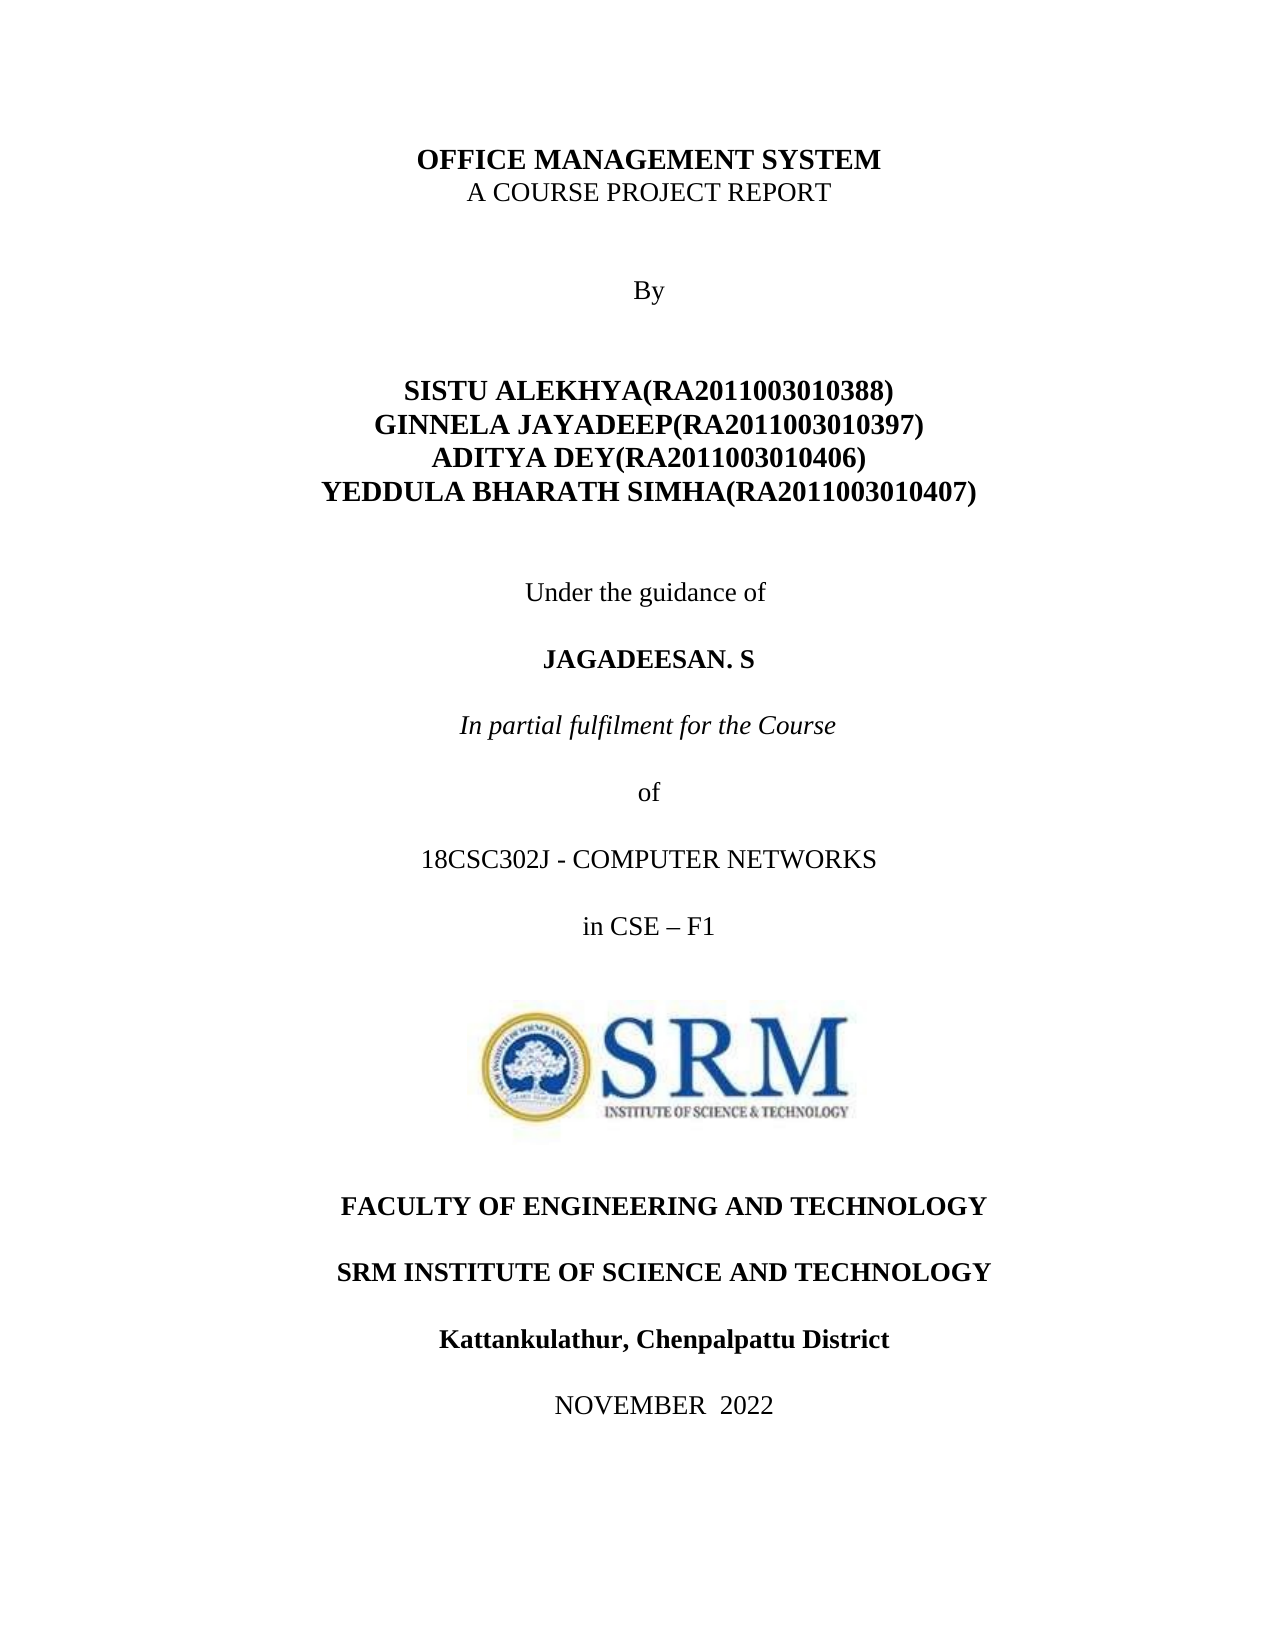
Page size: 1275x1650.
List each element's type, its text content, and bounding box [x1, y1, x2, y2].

text 18CSC302J - COMPUTER NETWORKS [154, 843, 1143, 874]
text SISTU ALEKHYA(RA2011003010388) [154, 373, 1143, 407]
text GINNELA JAYADEEP(RA2011003010397) [154, 407, 1143, 441]
text Kattankulathur, Chenpalpattu District [277, 1323, 1051, 1354]
text FACULTY OF ENGINEERING AND TECHNOLOGY SRM INSTITUTE OF SCIENCE AND TECHNOLOGY [333, 1190, 995, 1287]
picture [467, 1000, 867, 1145]
text ADITYA DEY(RA2011003010406) [154, 441, 1143, 474]
text of [154, 776, 1143, 807]
text OFFICE MANAGEMENT SYSTEM [154, 142, 1143, 176]
text YEDDULA BHARATH SIMHA(RA2011003010407) [154, 474, 1143, 508]
text By [154, 274, 1143, 305]
text Under the guidance of JAGADEESAN. S In partial fulfilment for the Course [154, 577, 1143, 740]
text NOVEMBER 2022 [277, 1389, 1051, 1420]
text A COURSE PROJECT REPORT [154, 176, 1143, 207]
text in CSE – F1 [154, 910, 1143, 941]
